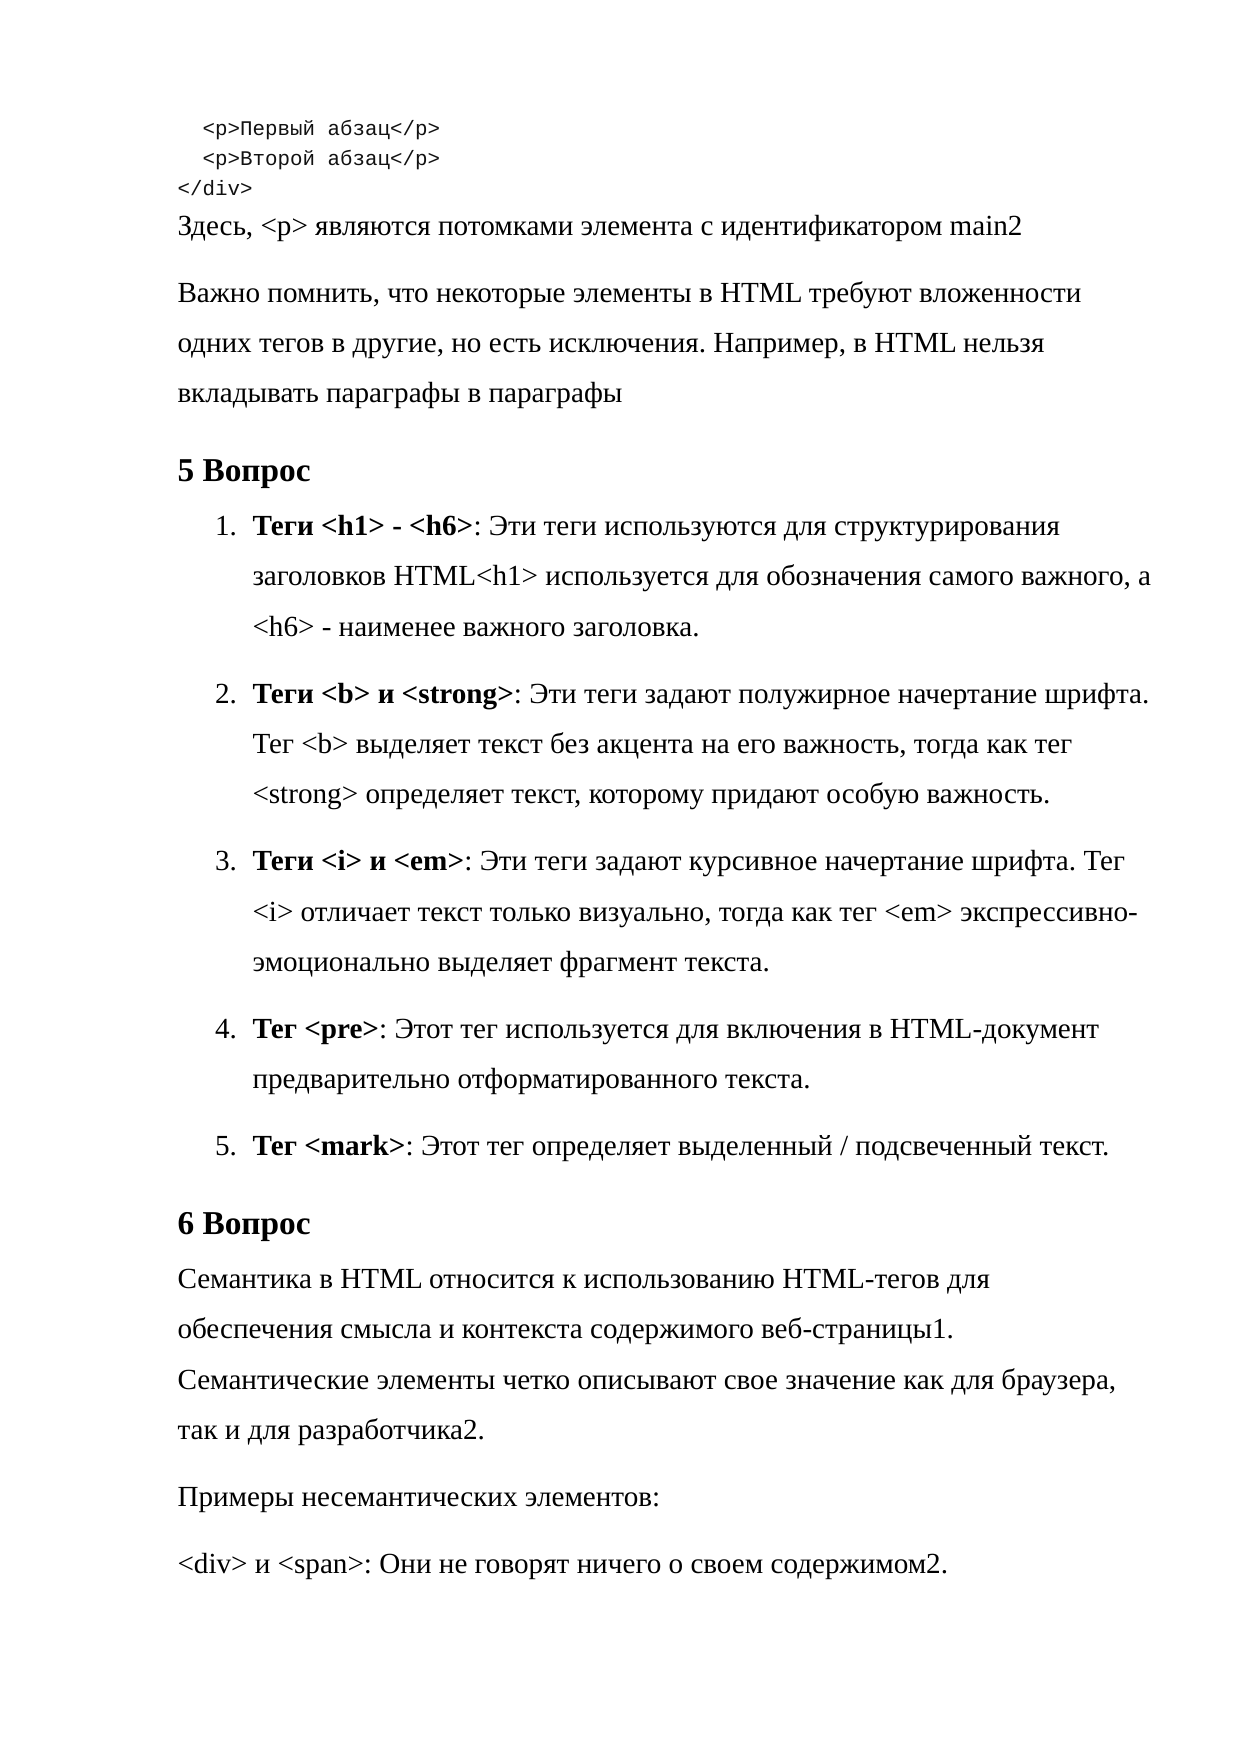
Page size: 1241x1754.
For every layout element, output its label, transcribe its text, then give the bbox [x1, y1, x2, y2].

text Семантика в HTML относится к использованию HTML-тегов для обеспечения смысла и контекста содержимого веб-страницы1. Семантические элементы четко описывают свое значение как для браузера, так и для разработчика2. [177, 1261, 1152, 1446]
text Здесь, <p> являются потомками элемента с идентификатором main2 [177, 208, 1152, 241]
subtitle 5 Вопрос [177, 451, 1152, 489]
subtitle 6 Вопрос [177, 1204, 1152, 1242]
list Теги <h1> - <h6>: Эти теги используются для структурирования заголовков HTML<h1> используется для обозначения самого важного, а <h6> - наименее важного заголовка. [215, 508, 1152, 642]
text </div> [177, 178, 1152, 202]
text <p>Первый абзац</p> [177, 118, 1152, 142]
list Тег <mark>: Этот тег определяет выделенный / подсвеченный текст. [215, 1128, 1152, 1162]
list Тег <pre>: Этот тег используется для включения в HTML-документ предварительно отформатированного текста. [215, 1011, 1152, 1095]
text <p>Второй абзац</p> [177, 148, 1152, 172]
list Теги <i> и <em>: Эти теги задают курсивное начертание шрифта. Тег <i> отличает текст только визуально, тогда как тег <em> экспрессивно-эмоционально выделяет фрагмент текста. [215, 843, 1152, 978]
text <div> и <span>: Они не говорят ничего о своем содержимом2. [177, 1546, 1152, 1579]
list Теги <b> и <strong>: Эти теги задают полужирное начертание шрифта. Тег <b> выделяет текст без акцента на его важность, тогда как тег <strong> определяет текст, которому придают особую важность. [215, 676, 1152, 810]
text Важно помнить, что некоторые элементы в HTML требуют вложенности одних тегов в другие, но есть исключения. Например, в HTML нельзя вкладывать параграфы в параграфы [177, 275, 1152, 409]
text Примеры несемантических элементов: [177, 1479, 1152, 1513]
